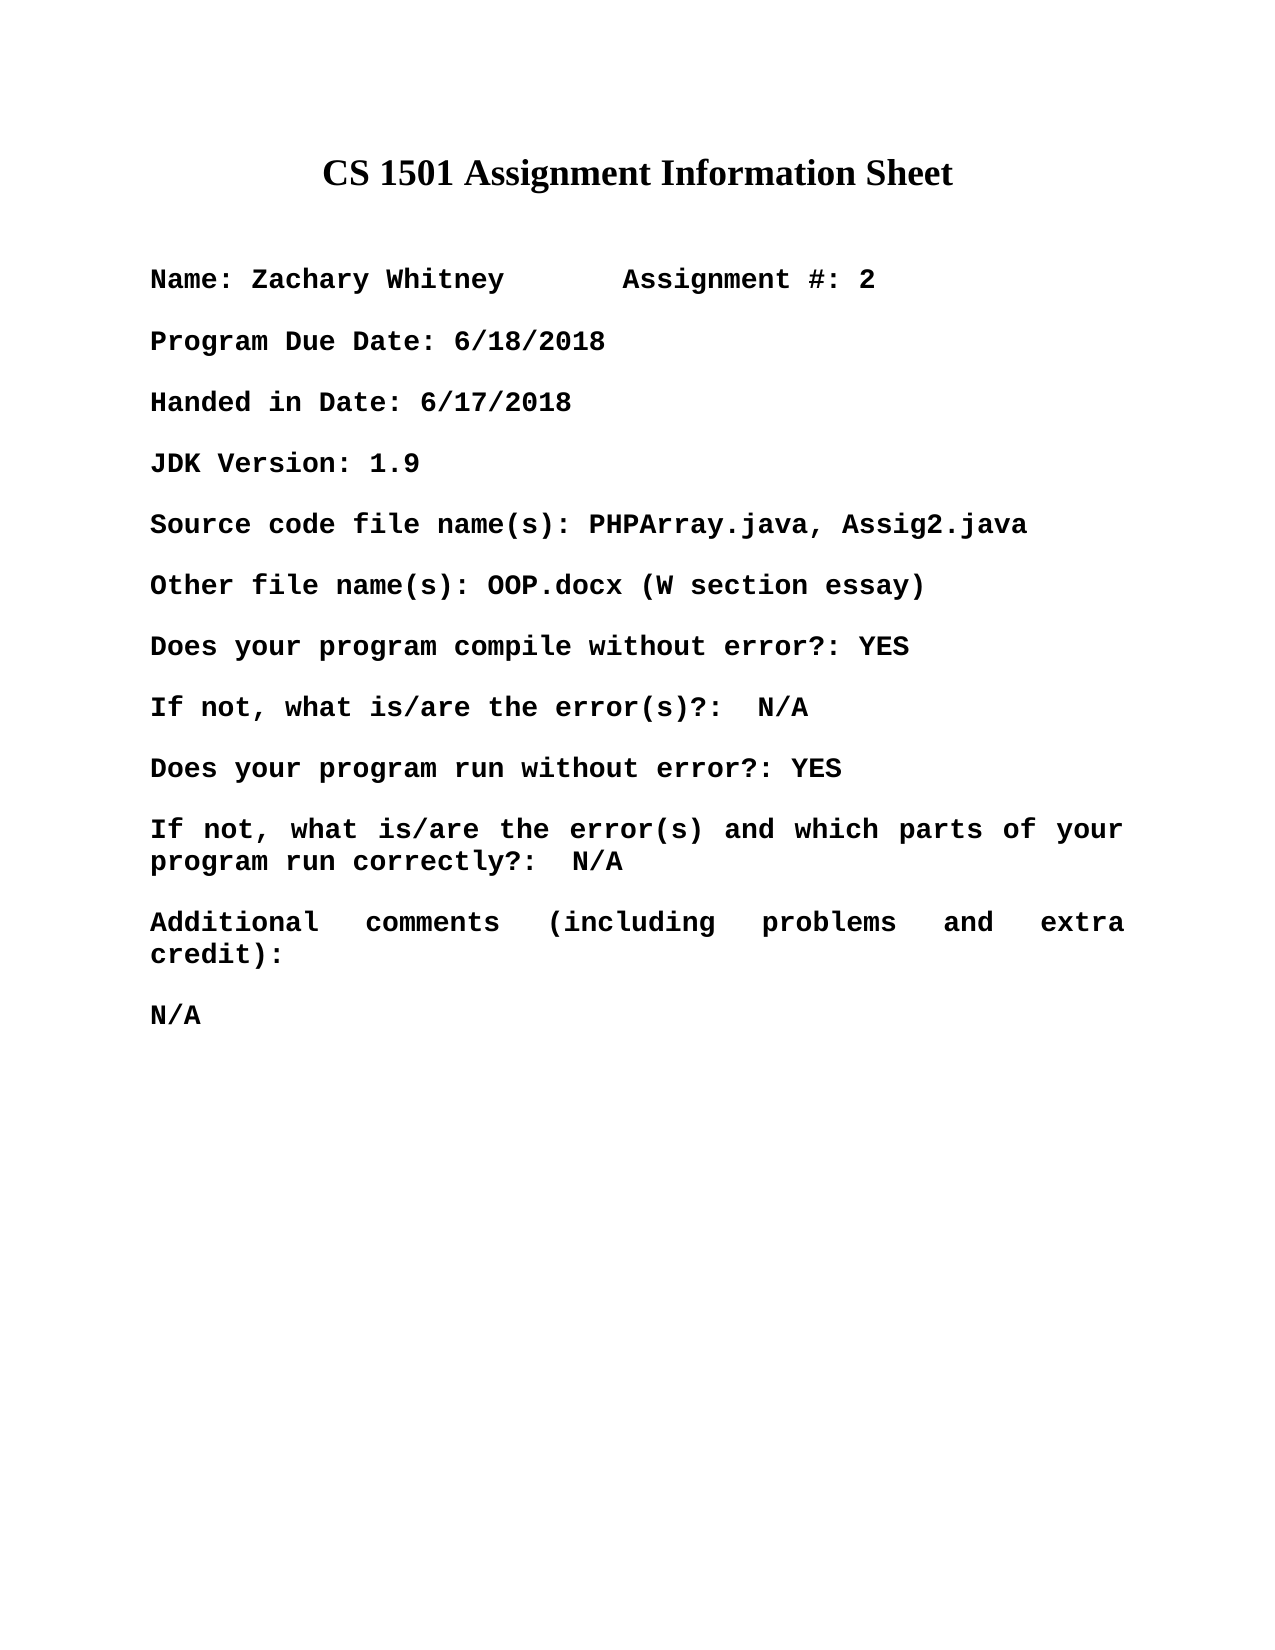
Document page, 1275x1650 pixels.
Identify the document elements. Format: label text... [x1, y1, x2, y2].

text Does your program compile without error?: YES [150, 632, 1125, 663]
text If not, what is/are the error(s)?: N/A [150, 693, 1125, 724]
text Source code file name(s): PHPArray.java, Assig2.java [150, 509, 1125, 541]
text Name: Zachary Whitney Assignment #: 2 [150, 265, 1125, 297]
text N/A [150, 1001, 1125, 1032]
text Other file name(s): OOP.docx (W section essay) [150, 571, 1125, 602]
text Program Due Date: 6/18/2018 [150, 326, 1125, 358]
text Does your program run without error?: YES [150, 754, 1125, 786]
text Handed in Date: 6/17/2018 [150, 387, 1125, 419]
text Additional comments (including problems and extra credit): [150, 908, 1125, 971]
text JDK Version: 1.9 [150, 448, 1125, 480]
text CS 1501 Assignment Information Sheet [150, 150, 1125, 193]
text If not, what is/are the error(s) and which parts of your program run correctly?: N/A [150, 815, 1125, 878]
